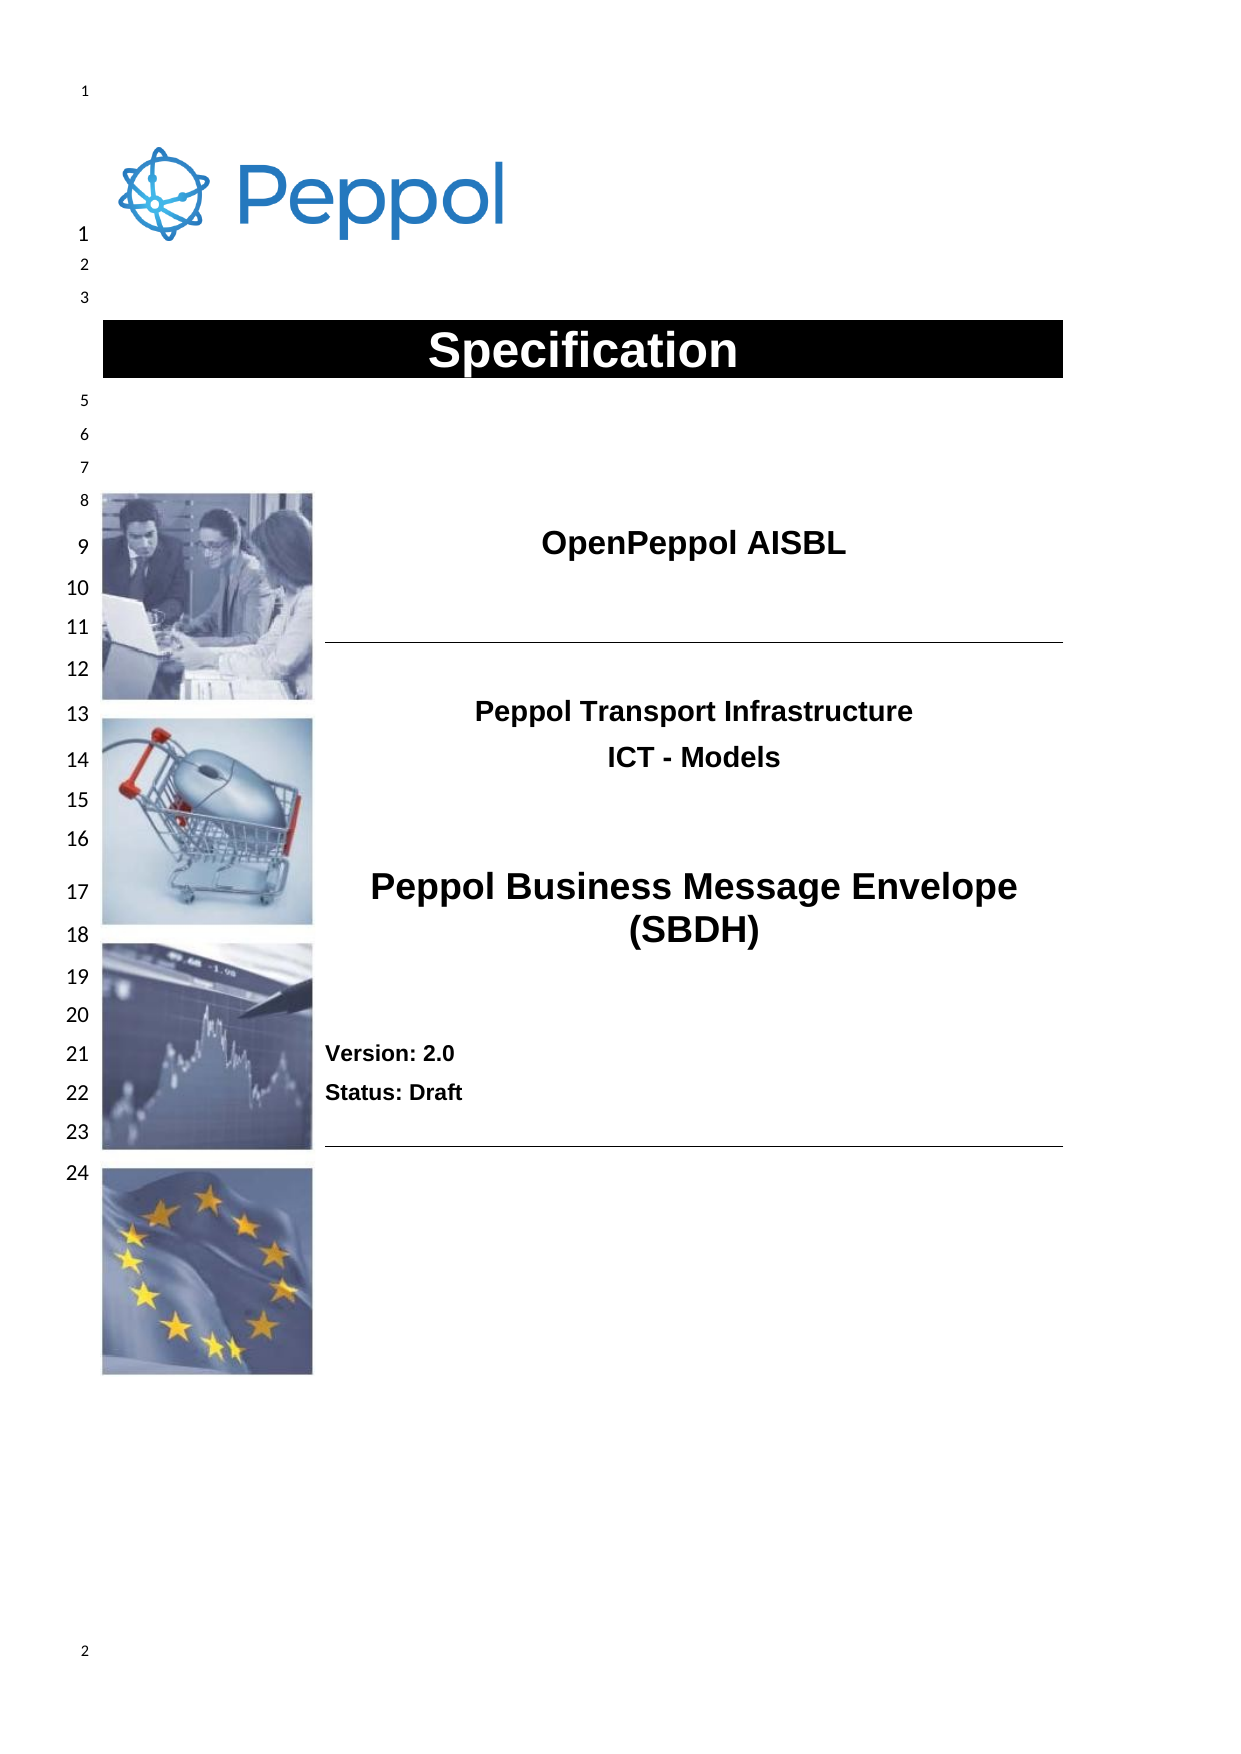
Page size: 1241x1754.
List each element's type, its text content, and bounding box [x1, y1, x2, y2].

text Peppol Business Message Envelope (SBDH) [325, 864, 1063, 950]
picture [118, 147, 503, 241]
picture [100, 490, 316, 1377]
text Version: 2.0 [325, 1040, 1063, 1067]
text Specification [103, 320, 1063, 378]
text Peppol Transport Infrastructure [325, 694, 1063, 728]
text ICT - Models [325, 740, 1063, 774]
text Status: Draft [325, 1079, 1063, 1106]
text OpenPeppol AISBL [325, 523, 1063, 562]
